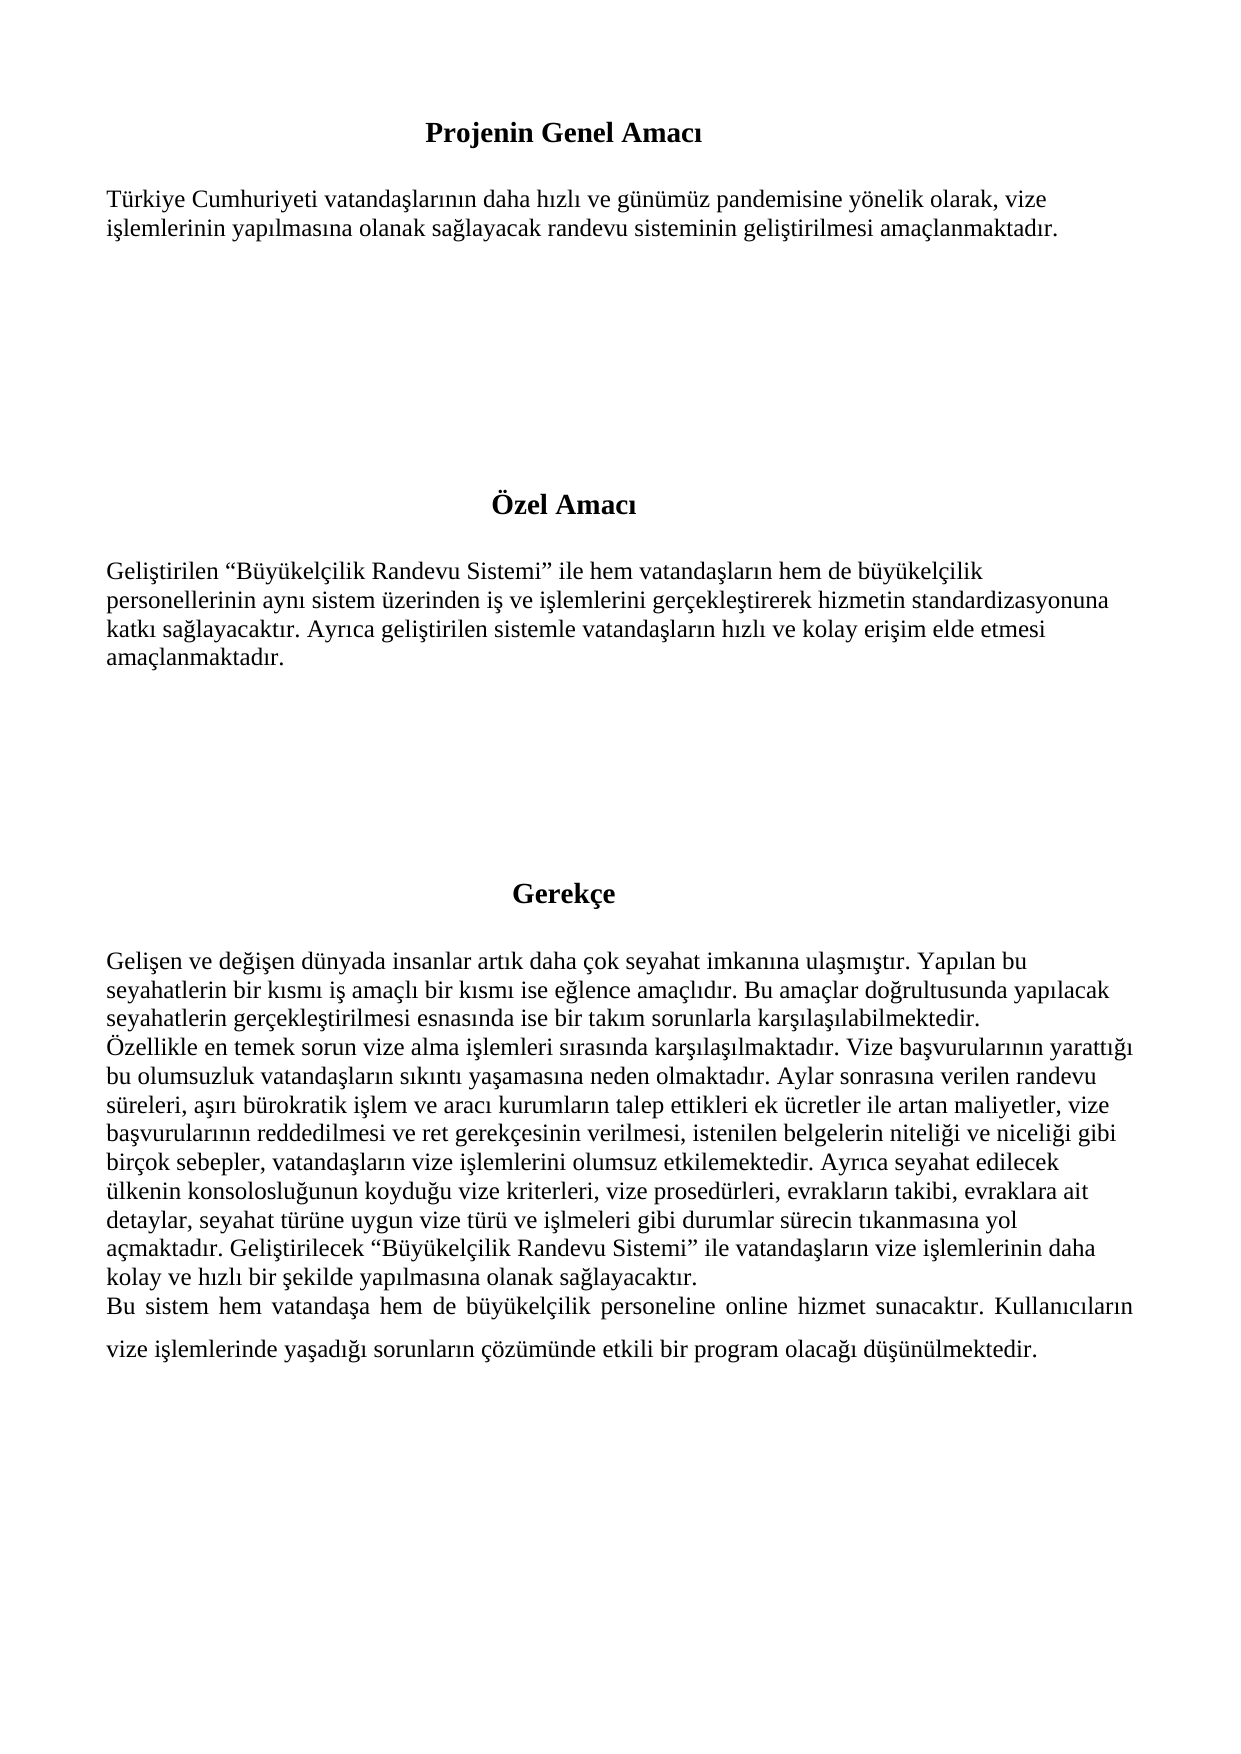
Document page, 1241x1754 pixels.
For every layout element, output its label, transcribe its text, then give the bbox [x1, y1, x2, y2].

text Özellikle en temek sorun vize alma işlemleri sırasında karşılaşılmaktadır. Vize başvurularının yarattığı bu olumsuzluk vatandaşların sıkıntı yaşamasına neden olmaktadır. Aylar sonrasına verilen randevu süreleri, aşırı bürokratik işlem ve aracı kurumların talep ettikleri ek ücretler ile artan maliyetler, vize başvurularının reddedilmesi ve ret gerekçesinin verilmesi, istenilen belgelerin niteliği ve niceliği gibi birçok sebepler, vatandaşların vize işlemlerini olumsuz etkilemektedir. Ayrıca seyahat edilecek ülkenin konsolosluğunun koyduğu vize kriterleri, vize prosedürleri, evrakların takibi, evraklara ait detaylar, seyahat türüne uygun vize türü ve işlmeleri gibi durumlar sürecin tıkanmasına yol açmaktadır. Geliştirilecek “Büyükelçilik Randevu Sistemi” ile vatandaşların vize işlemlerinin daha kolay ve hızlı bir şekilde yapılmasına olanak sağlayacaktır. [106, 1032, 1134, 1291]
text Bu sistem hem vatandaşa hem de büyükelçilik personeline online hizmet sunacaktır. Kullanıcıların vize işlemlerinde yaşadığı sorunların çözümünde etkili bir program olacağı düşünülmektedir. [106, 1291, 1134, 1363]
text Gelişen ve değişen dünyada insanlar artık daha çok seyahat imkanına ulaşmıştır. Yapılan bu seyahatlerin bir kısmı iş amaçlı bir kısmı ise eğlence amaçlıdır. Bu amaçlar doğrultusunda yapılacak seyahatlerin gerçekleştirilmesi esnasında ise bir takım sorunlarla karşılaşılabilmektedir. [106, 946, 1134, 1032]
text Özel Amacı [331, 487, 721, 521]
text Projenin Genel Amacı [331, 115, 721, 149]
text Gerekçe [331, 877, 721, 910]
text Türkiye Cumhuriyeti vatandaşlarının daha hızlı ve günümüz pandemisine yönelik olarak, vize işlemlerinin yapılmasına olanak sağlayacak randevu sisteminin geliştirilmesi amaçlanmaktadır. [106, 184, 1134, 242]
text Geliştirilen “Büyükelçilik Randevu Sistemi” ile hem vatandaşların hem de büyükelçilik personellerinin aynı sistem üzerinden iş ve işlemlerini gerçekleştirerek hizmetin standardizasyonuna katkı sağlayacaktır. Ayrıca geliştirilen sistemle vatandaşların hızlı ve kolay erişim elde etmesi amaçlanmaktadır. [106, 556, 1134, 671]
